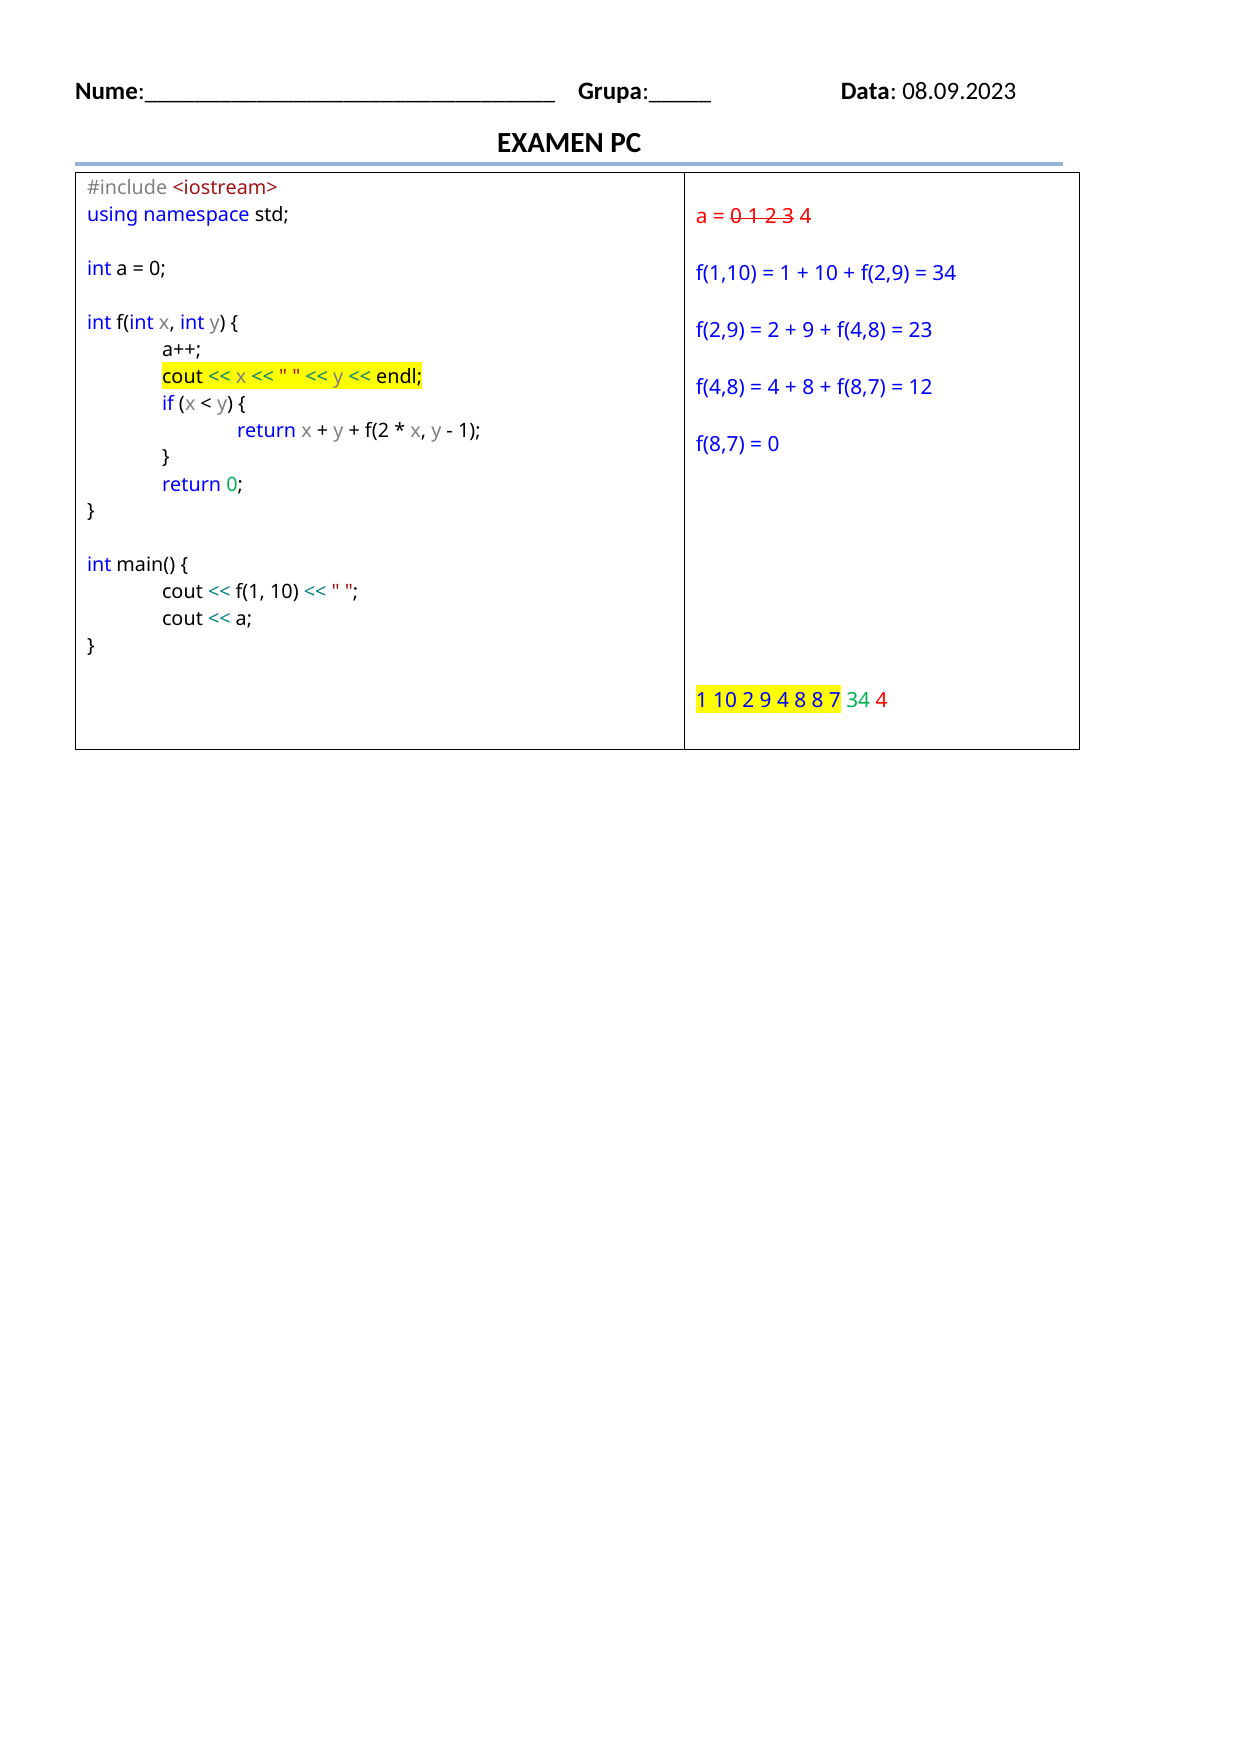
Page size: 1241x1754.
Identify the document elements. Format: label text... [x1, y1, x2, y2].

table_cell a = 0 1 2 3 4 f(1,10) = 1 + 10 + f(2,9) = 34 f(2,9) = 2 + 9 + f(4,8) = 23 f(4,8) = 4 + 8 + f(8,7) = 12 f(8,7) = 0 1 10 2 9 4 8 8 7 34 4 [685, 173, 1079, 749]
table_cell #include <iostream> using namespace std; int a = 0; int f(int x, int y) { a++; cout << x << " " << y << endl; if (x < y) { return x + y + f(2 * x, y - 1); } return 0; } int main() { cout << f(1, 10) << " "; cout << a; } [76, 173, 684, 749]
